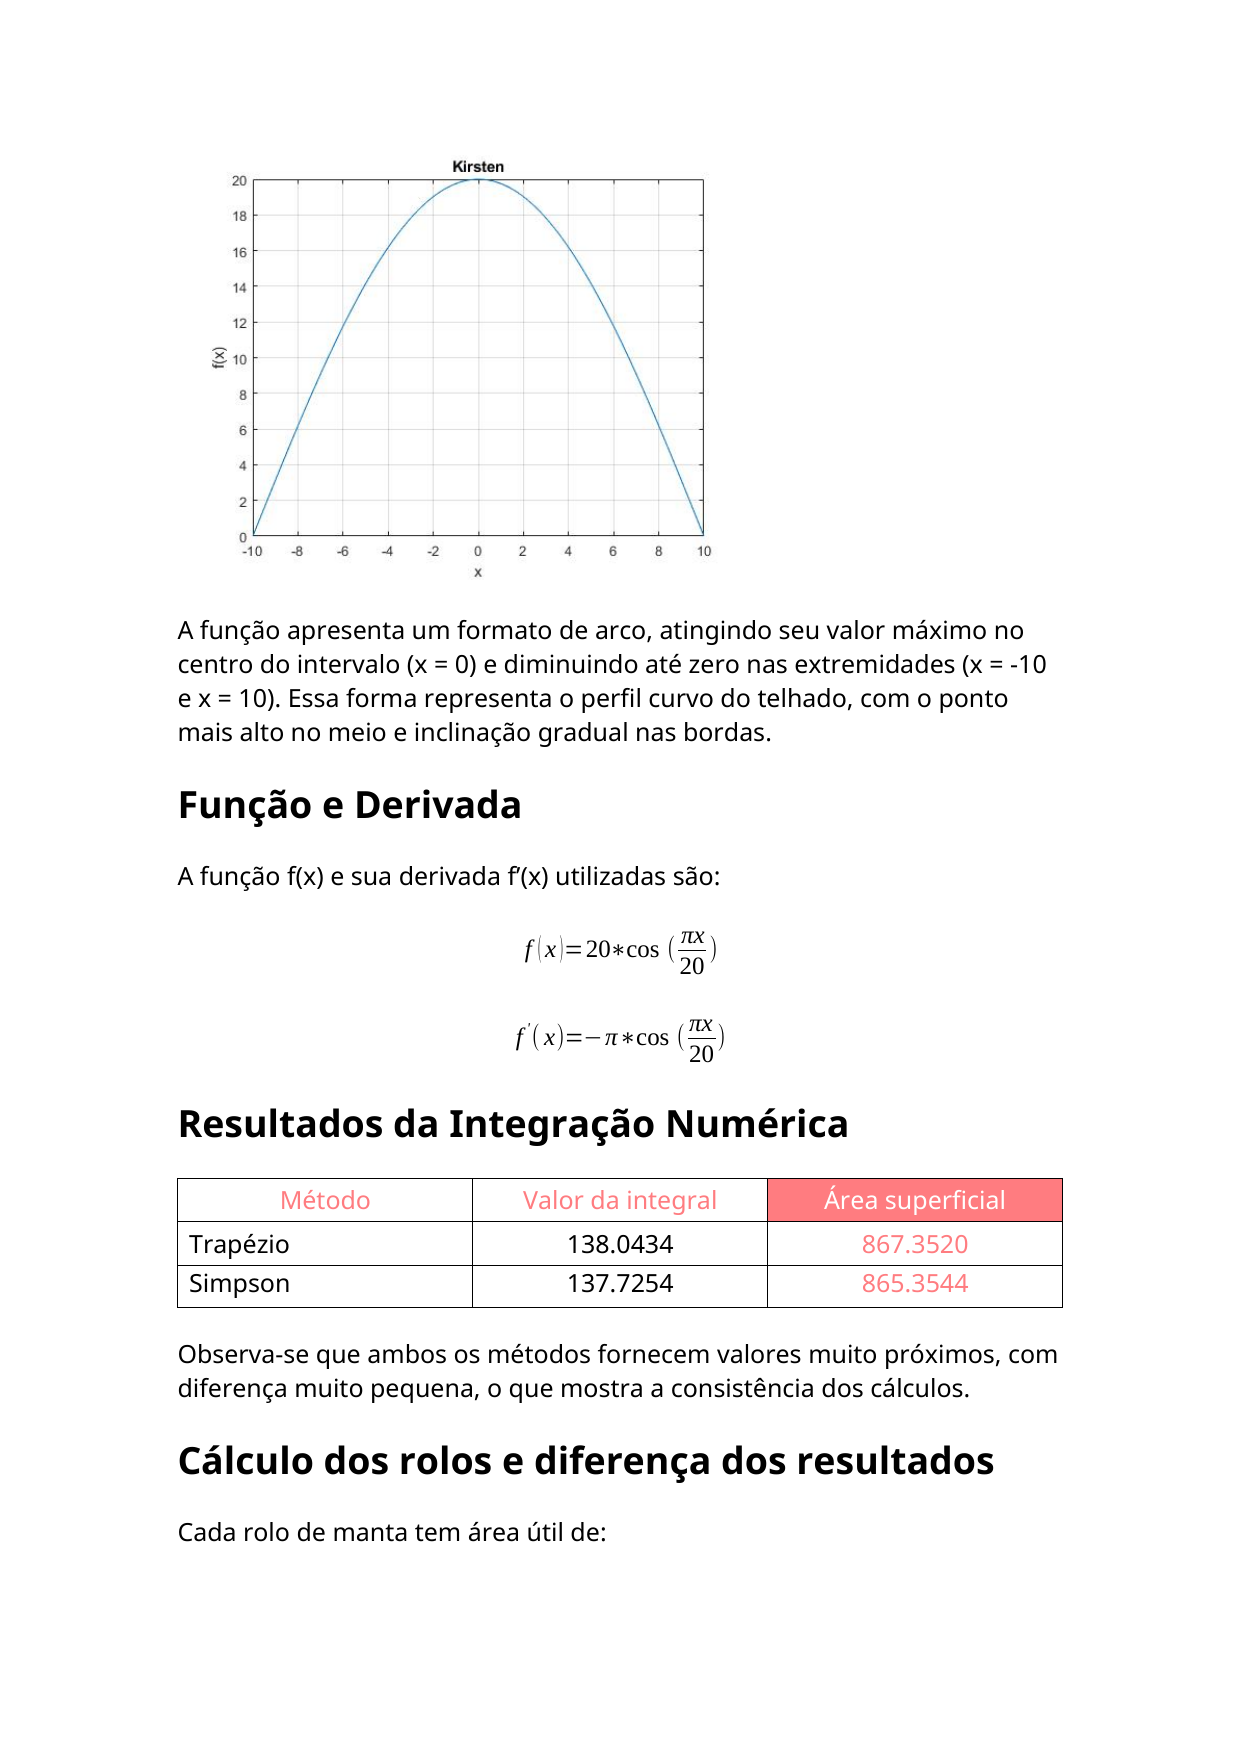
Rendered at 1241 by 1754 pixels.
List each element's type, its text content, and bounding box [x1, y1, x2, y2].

text Cálculo dos rolos e diferença dos resultados [177, 1434, 1063, 1485]
text Função e Derivada [177, 778, 1063, 829]
table_cell Simpson [178, 1266, 472, 1307]
table_cell 867.3520 [768, 1222, 1062, 1265]
text Cada rolo de manta tem área útil de: [177, 1514, 1063, 1548]
table_cell 865.3544 [768, 1266, 1062, 1307]
text Resultados da Integração Numérica [177, 1098, 1063, 1149]
table_header Área superficial [768, 1179, 1062, 1221]
table_header Valor da integral [473, 1179, 767, 1221]
table_header Método [178, 1179, 472, 1221]
table_cell 137.7254 [473, 1266, 767, 1307]
text A função f(x) e sua derivada f’(x) utilizadas são: [177, 858, 1063, 892]
text A função apresenta um formato de arco, atingindo seu valor máximo no centro do intervalo (x = 0) e diminuindo até zero nas extremidades (x = -10 e x = 10). Essa forma representa o perfil curvo do telhado, com o ponto mais alto no meio e inclinação gradual nas bordas. [177, 612, 1063, 749]
table_cell 138.0434 [473, 1222, 767, 1265]
text Observa-se que ambos os métodos fornecem valores muito próximos, com diferença muito pequena, o que mostra a consistência dos cálculos. [177, 1337, 1063, 1405]
picture [177, 147, 759, 584]
table_cell Trapézio [178, 1222, 472, 1265]
